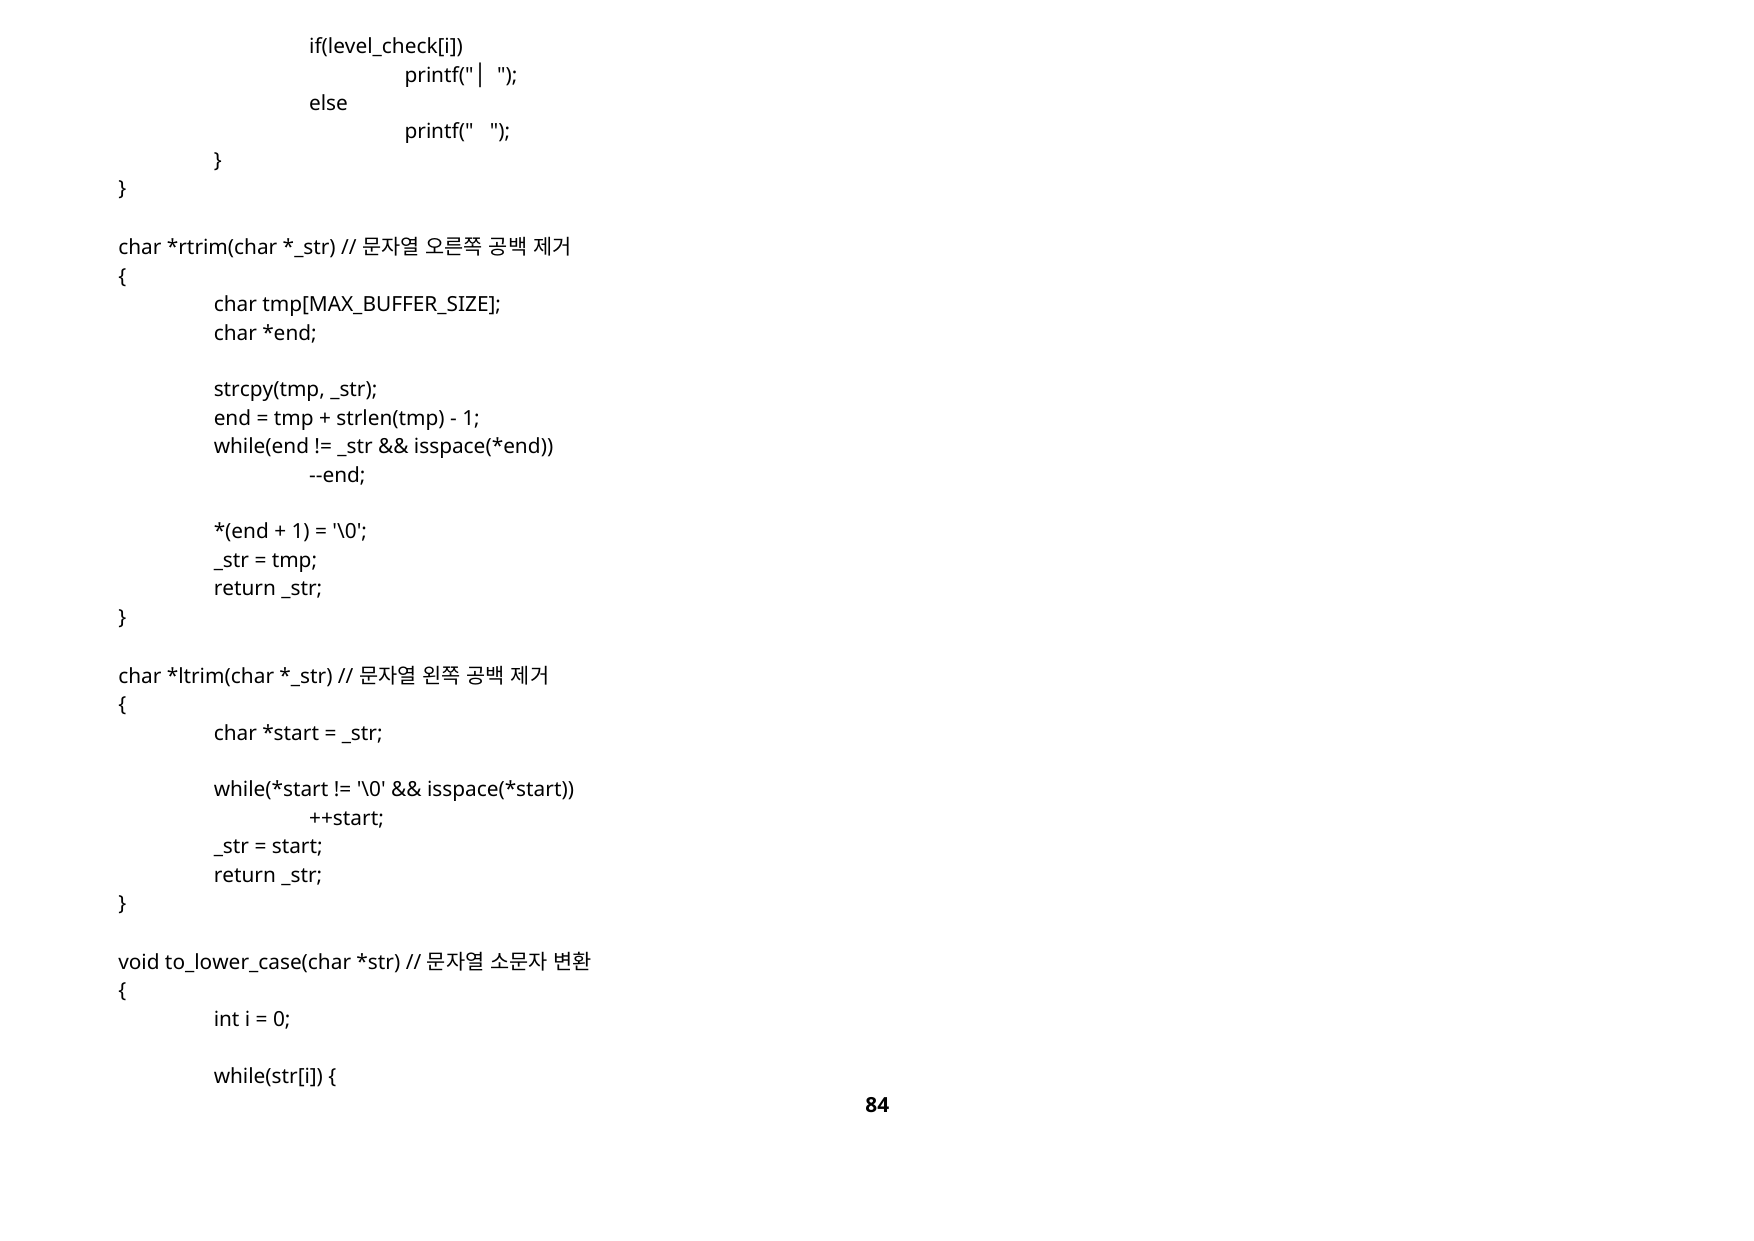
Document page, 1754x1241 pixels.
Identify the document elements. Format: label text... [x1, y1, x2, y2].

text char *end; [118, 318, 1636, 346]
text else [118, 88, 1636, 117]
text } [118, 888, 1636, 917]
text char tmp[MAX_BUFFER_SIZE]; [118, 289, 1636, 318]
text strcpy(tmp, _str); [118, 374, 1636, 403]
text char *rtrim(char *_str) // 문자열 오른쪽 공백 제거 [118, 230, 1636, 261]
text *(end + 1) = '\0'; [118, 517, 1636, 545]
text { [118, 261, 1636, 289]
text --end; [118, 460, 1636, 488]
text char *ltrim(char *_str) // 문자열 왼쪽 공백 제거 [118, 659, 1636, 689]
text { [118, 689, 1636, 718]
text printf(" "); [118, 117, 1636, 145]
text } [118, 145, 1636, 173]
text _str = tmp; [118, 545, 1636, 573]
text ++start; [118, 803, 1636, 831]
text } [118, 173, 1636, 202]
text void to_lower_case(char *str) // 문자열 소문자 변환 [118, 945, 1636, 975]
text if(level_check[i]) [118, 31, 1636, 60]
text while(end != _str && isspace(*end)) [118, 431, 1636, 460]
text char *start = _str; [118, 718, 1636, 746]
text printf("│ "); [118, 60, 1636, 88]
text } [118, 602, 1636, 630]
text end = tmp + strlen(tmp) - 1; [118, 403, 1636, 431]
text return _str; [118, 573, 1636, 602]
text { [118, 975, 1636, 1004]
text while(str[i]) { [118, 1061, 1636, 1089]
text return _str; [118, 860, 1636, 888]
text _str = start; [118, 831, 1636, 860]
text while(*start != '\0' && isspace(*start)) [118, 774, 1636, 803]
text int i = 0; [118, 1004, 1636, 1032]
